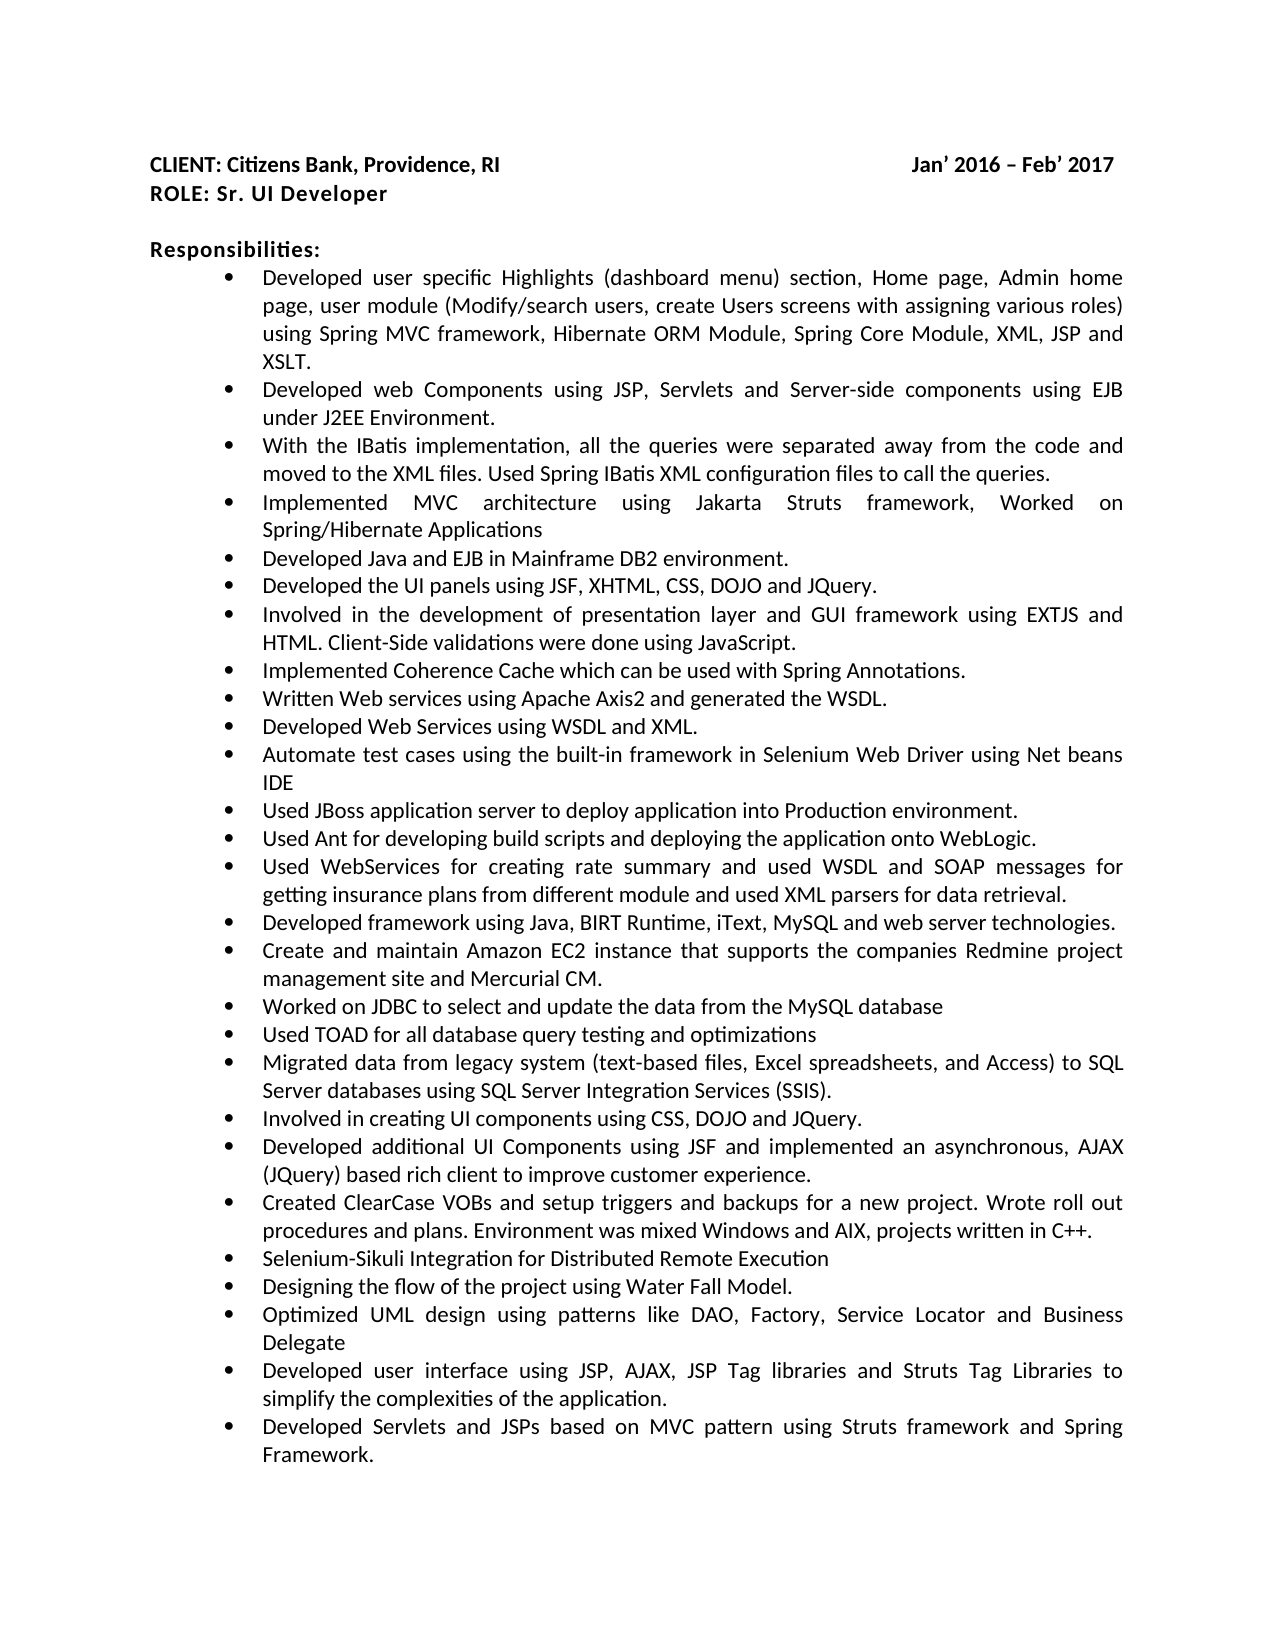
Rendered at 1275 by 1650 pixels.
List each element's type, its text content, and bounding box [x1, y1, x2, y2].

list Used JBoss application server to deploy application into Production environment. [225, 796, 1125, 824]
list Create and maintain Amazon EC2 instance that supports the companies Redmine project management site and Mercurial CM. [225, 936, 1125, 992]
list Optimized UML design using patterns like DAO, Factory, Service Locator and Business Delegate [225, 1300, 1125, 1356]
list Involved in creating UI components using CSS, DOJO and JQuery. [225, 1104, 1125, 1132]
list Used TOAD for all database query testing and optimizations [225, 1020, 1125, 1048]
list Used WebServices for creating rate summary and used WSDL and SOAP messages for getting insurance plans from different module and used XML parsers for data retrieval. [225, 852, 1125, 908]
list With the IBatis implementation, all the queries were separated away from the code and moved to the XML files. Used Spring IBatis XML configuration files to call the queries. [225, 432, 1125, 488]
list Designing the flow of the project using Water Fall Model. [225, 1272, 1125, 1300]
text Responsibilities: [150, 235, 1125, 263]
list Implemented Coherence Cache which can be used with Spring Annotations. [225, 656, 1125, 684]
list Involved in the development of presentation layer and GUI framework using EXTJS and HTML. Client-Side validations were done using JavaScript. [225, 600, 1125, 656]
list Used Ant for developing build scripts and deploying the application onto WebLogic. [225, 824, 1125, 852]
list Developed web Components using JSP, Servlets and Server-side components using EJB under J2EE Environment. [225, 376, 1125, 432]
list Developed framework using Java, BIRT Runtime, iText, MySQL and web server technologies. [225, 908, 1125, 936]
list Implemented MVC architecture using Jakarta Struts framework, Worked on Spring/Hibernate Applications [225, 488, 1125, 544]
list Automate test cases using the built-in framework in Selenium Web Driver using Net beans IDE [225, 740, 1125, 796]
text ROLE: Sr. UI Developer [150, 179, 1125, 207]
list Developed Java and EJB in Mainframe DB2 environment. [225, 544, 1125, 572]
list Developed Servlets and JSPs based on MVC pattern using Struts framework and Spring Framework. [225, 1412, 1125, 1468]
list Created ClearCase VOBs and setup triggers and backups for a new project. Wrote roll out procedures and plans. Environment was mixed Windows and AIX, projects written in C++. [225, 1188, 1125, 1244]
list Selenium-Sikuli Integration for Distributed Remote Execution [225, 1244, 1125, 1272]
text CLIENT: Citizens Bank, Providence, RI Jan’ 2016 – Feb’ 2017 [150, 150, 1125, 178]
list Written Web services using Apache Axis2 and generated the WSDL. [225, 684, 1125, 712]
list Migrated data from legacy system (text-based files, Excel spreadsheets, and Access) to SQL Server databases using SQL Server Integration Services (SSIS). [225, 1048, 1125, 1104]
list Developed additional UI Components using JSF and implemented an asynchronous, AJAX (JQuery) based rich client to improve customer experience. [225, 1132, 1125, 1188]
list Developed the UI panels using JSF, XHTML, CSS, DOJO and JQuery. [225, 572, 1125, 600]
list Developed Web Services using WSDL and XML. [225, 712, 1125, 740]
list Worked on JDBC to select and update the data from the MySQL database [225, 992, 1125, 1020]
list Developed user specific Highlights (dashboard menu) section, Home page, Admin home page, user module (Modify/search users, create Users screens with assigning various roles) using Spring MVC framework, Hibernate ORM Module, Spring Core Module, XML, JSP and XSLT. [225, 263, 1125, 376]
list Developed user interface using JSP, AJAX, JSP Tag libraries and Struts Tag Libraries to simplify the complexities of the application. [225, 1356, 1125, 1412]
